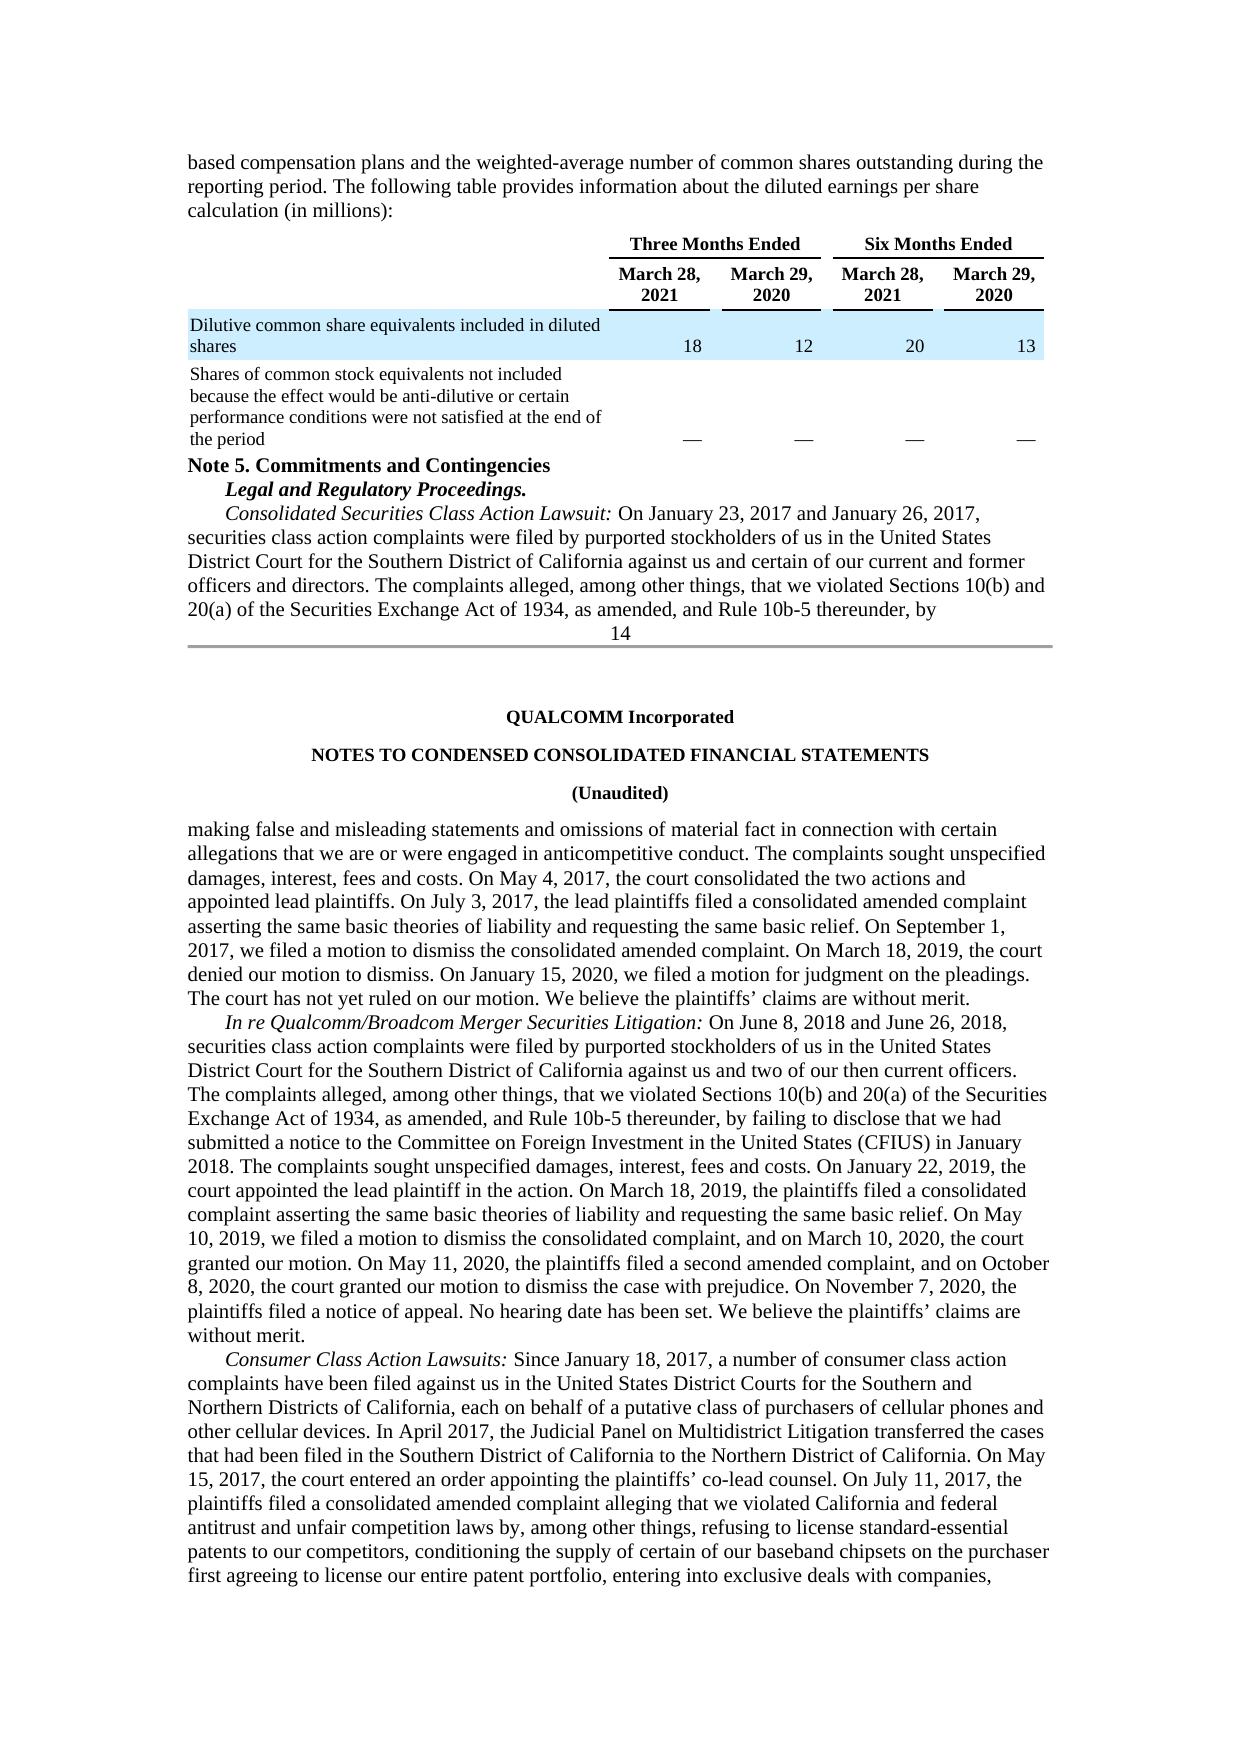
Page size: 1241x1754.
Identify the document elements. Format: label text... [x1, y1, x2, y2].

text 14 [187, 621, 1053, 645]
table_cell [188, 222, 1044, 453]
text making false and misleading statements and omissions of material fact in connection with certain allegations that we are or were engaged in anticompetitive conduct. The complaints sought unspecified damages, interest, fees and costs. On May 4, 2017, the court consolidated the two actions and appointed lead plaintiffs. On July 3, 2017, the lead plaintiffs filed a consolidated amended complaint asserting the same basic theories of liability and requesting the same basic relief. On September 1, 2017, we filed a motion to dismiss the consolidated amended complaint. On March 18, 2019, the court denied our motion to dismiss. On January 15, 2020, we filed a motion for judgment on the pleadings. The court has not yet ruled on our motion. We believe the plaintiffs’ claims are without merit. [187, 817, 1053, 1010]
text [187, 1347, 1053, 1587]
text Legal and Regulatory Proceedings. [187, 477, 1053, 501]
text Consolidated Securities Class Action Lawsuit: On January 23, 2017 and January 26, 2017, securities class action complaints were filed by purported stockholders of us in the United States District Court for the Southern District of California against us and certain of our current and former officers and directors. The complaints alleged, among other things, that we violated Sections 10(b) and 20(a) of the Securities Exchange Act of 1934, as amended, and Rule 10b-5 thereunder, by [187, 501, 1053, 621]
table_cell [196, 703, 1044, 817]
text Note 5. Commitments and Contingencies [187, 453, 1053, 477]
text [187, 150, 1053, 222]
text In re Qualcomm/Broadcom Merger Securities Litigation: On June 8, 2018 and June 26, 2018, securities class action complaints were filed by purported stockholders of us in the United States District Court for the Southern District of California against us and two of our then current officers. The complaints alleged, among other things, that we violated Sections 10(b) and 20(a) of the Securities Exchange Act of 1934, as amended, and Rule 10b-5 thereunder, by failing to disclose that we had submitted a notice to the Committee on Foreign Investment in the United States (CFIUS) in January 2018. The complaints sought unspecified damages, interest, fees and costs. On January 22, 2019, the court appointed the lead plaintiff in the action. On March 18, 2019, the plaintiffs filed a consolidated complaint asserting the same basic theories of liability and requesting the same basic relief. On May 10, 2019, we filed a motion to dismiss the consolidated complaint, and on March 10, 2020, the court granted our motion. On May 11, 2020, the plaintiffs filed a second amended complaint, and on October 8, 2020, the court granted our motion to dismiss the case with prejudice. On November 7, 2020, the plaintiffs filed a notice of appeal. No hearing date has been set. We believe the plaintiffs’ claims are without merit. [187, 1010, 1053, 1347]
